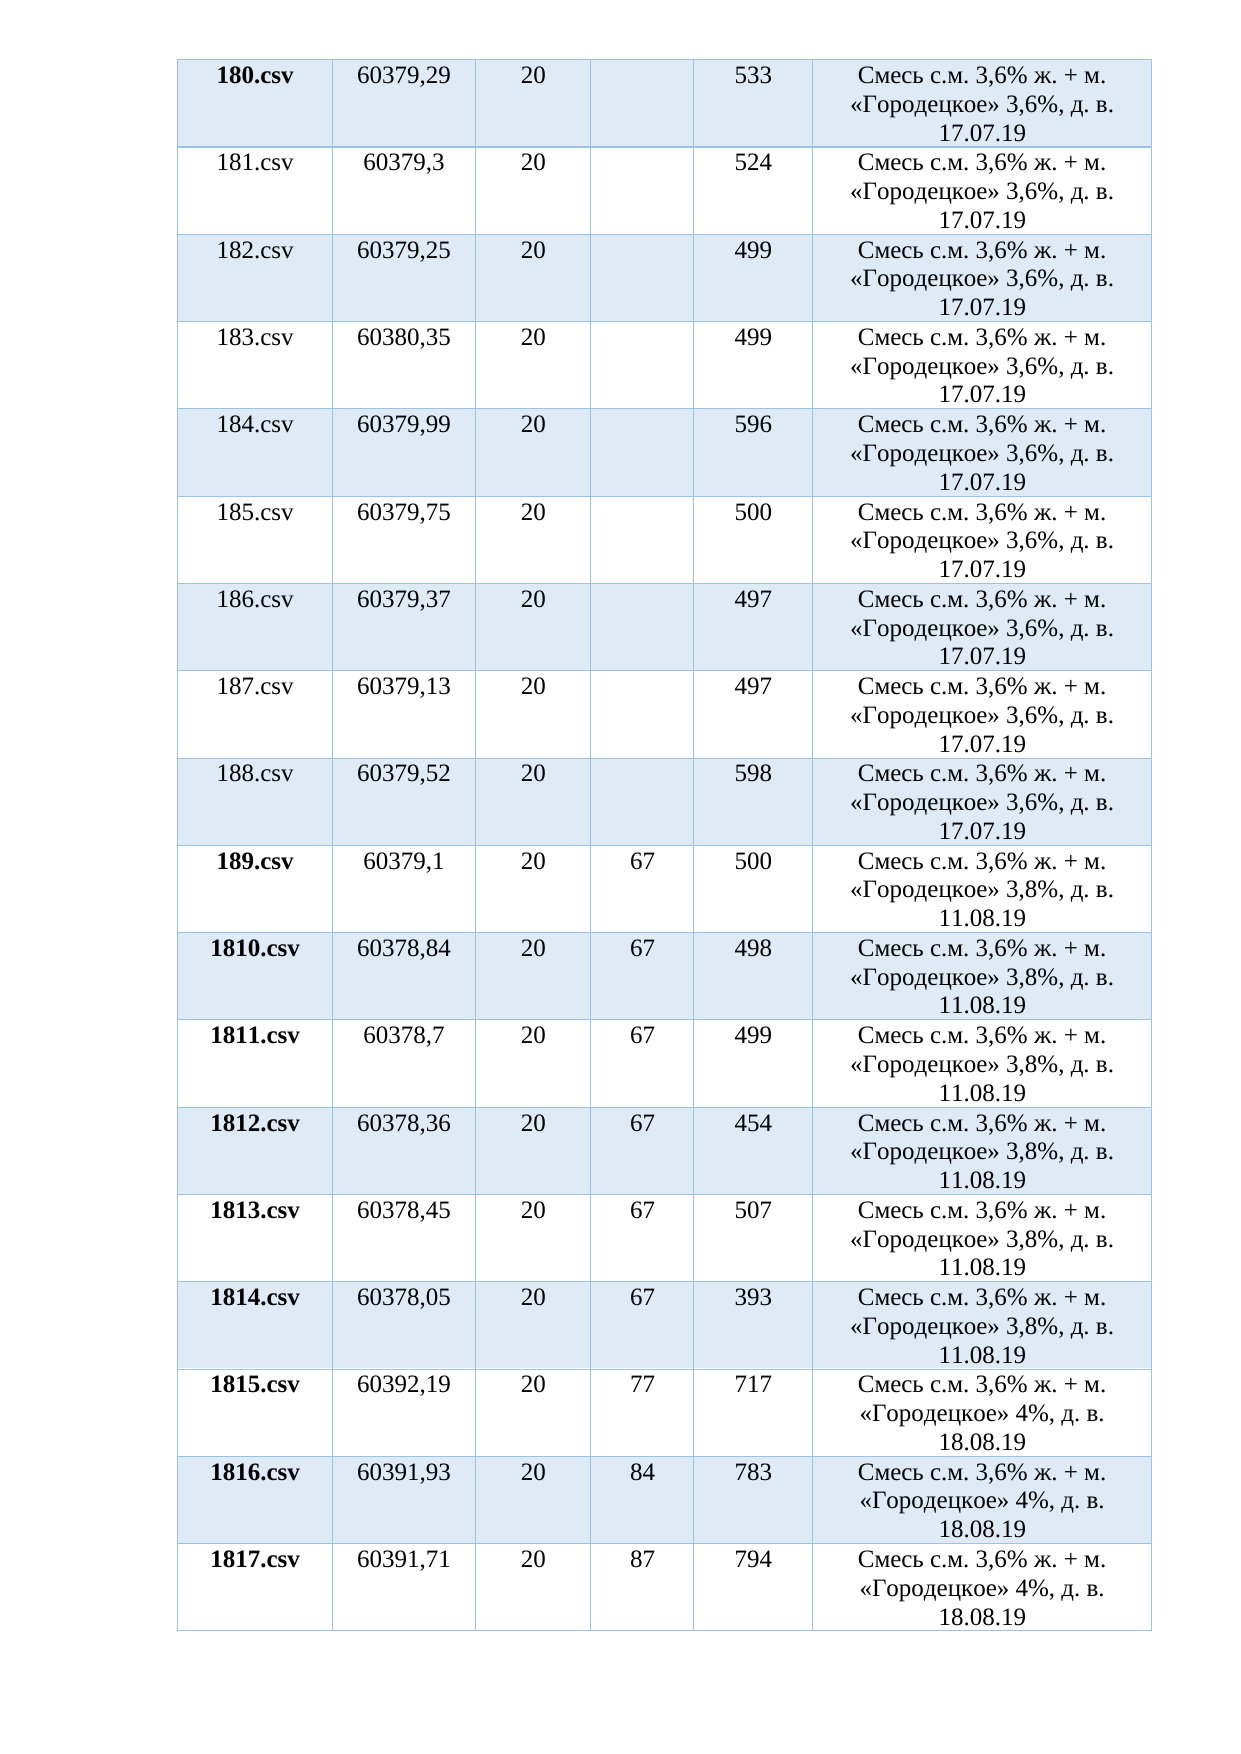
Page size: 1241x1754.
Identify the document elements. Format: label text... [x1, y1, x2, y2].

table_cell 60392,19 [333, 1370, 475, 1456]
table_cell 60379,37 [333, 584, 475, 670]
table_cell 20 [476, 933, 590, 1019]
table_cell 20 [476, 846, 590, 932]
table_cell Смесь с.м. 3,6% ж. + м. «Городецкое» 3,8%, д. в. 11.08.19 [813, 1195, 1151, 1281]
table_cell 60378,05 [333, 1282, 475, 1368]
table_cell [591, 60, 693, 146]
table_cell 393 [694, 1282, 812, 1368]
table_cell 20 [476, 235, 590, 321]
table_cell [813, 1544, 1151, 1630]
table_cell [591, 584, 693, 670]
table_cell Смесь с.м. 3,6% ж. + м. «Городецкое» 4%, д. в. 18.08.19 [813, 1370, 1151, 1456]
table_cell 500 [694, 497, 812, 583]
table_cell 84 [591, 1457, 693, 1543]
table_cell 1815.csv [178, 1370, 332, 1456]
table_cell 20 [476, 1195, 590, 1281]
table_cell 182.csv [178, 235, 332, 321]
table_cell 20 [476, 497, 590, 583]
table_cell 60391,71 [333, 1544, 475, 1630]
table_cell 60379,3 [333, 148, 475, 234]
table_cell 60379,1 [333, 846, 475, 932]
table_cell 20 [476, 759, 590, 845]
table_cell 20 [476, 584, 590, 670]
table_cell 67 [591, 933, 693, 1019]
table_cell 454 [694, 1108, 812, 1194]
table_cell 60378,84 [333, 933, 475, 1019]
table_cell 60379,52 [333, 759, 475, 845]
table_cell [591, 235, 693, 321]
table_cell 20 [476, 60, 590, 146]
table_cell Смесь с.м. 3,6% ж. + м. «Городецкое» 3,6%, д. в. 17.07.19 [813, 322, 1151, 408]
table_cell [591, 759, 693, 845]
table_cell Смесь с.м. 3,6% ж. + м. «Городецкое» 3,8%, д. в. 11.08.19 [813, 846, 1151, 932]
table_cell 60378,7 [333, 1020, 475, 1107]
table_cell 183.csv [178, 322, 332, 408]
table_cell Смесь с.м. 3,6% ж. + м. «Городецкое» 3,6%, д. в. 17.07.19 [813, 584, 1151, 670]
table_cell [813, 1457, 1151, 1543]
table_cell 497 [694, 671, 812, 757]
table_cell 77 [591, 1370, 693, 1456]
table_cell 20 [476, 1544, 590, 1630]
table_cell 499 [694, 1020, 812, 1107]
table_cell [591, 497, 693, 583]
table_cell 717 [694, 1370, 812, 1456]
table_cell 499 [694, 322, 812, 408]
table_cell 20 [476, 1457, 590, 1543]
table_cell Смесь с.м. 3,6% ж. + м. «Городецкое» 3,6%, д. в. 17.07.19 [813, 497, 1151, 583]
table_cell 187.csv [178, 671, 332, 757]
table_cell 20 [476, 409, 590, 496]
table_cell 1810.csv [178, 933, 332, 1019]
table_cell 189.csv [178, 846, 332, 932]
table_cell 1817.csv [178, 1544, 332, 1630]
table_cell 60379,99 [333, 409, 475, 496]
table_cell 67 [591, 846, 693, 932]
table_cell 60379,75 [333, 497, 475, 583]
table_cell 60379,13 [333, 671, 475, 757]
table_cell 1811.csv [178, 1020, 332, 1107]
table_cell 60379,25 [333, 235, 475, 321]
table_cell Смесь с.м. 3,6% ж. + м. «Городецкое» 3,6%, д. в. 17.07.19 [813, 235, 1151, 321]
table_cell 1816.csv [178, 1457, 332, 1543]
table_cell 60391,93 [333, 1457, 475, 1543]
table_cell 67 [591, 1282, 693, 1368]
table_cell [591, 322, 693, 408]
table_cell 186.csv [178, 584, 332, 670]
table_cell 20 [476, 148, 590, 234]
table_cell 20 [476, 1108, 590, 1194]
table_cell 87 [591, 1544, 693, 1630]
table_cell 507 [694, 1195, 812, 1281]
table_cell 67 [591, 1020, 693, 1107]
table_cell 60378,45 [333, 1195, 475, 1281]
table_cell 20 [476, 1370, 590, 1456]
table_cell Смесь с.м. 3,6% ж. + м. «Городецкое» 3,8%, д. в. 11.08.19 [813, 1282, 1151, 1368]
table_cell 598 [694, 759, 812, 845]
table_cell [591, 409, 693, 496]
table_cell 60379,29 [333, 60, 475, 146]
table_cell 794 [694, 1544, 812, 1630]
table_cell 181.csv [178, 148, 332, 234]
table_cell 783 [694, 1457, 812, 1543]
table_cell Смесь с.м. 3,6% ж. + м. «Городецкое» 3,6%, д. в. 17.07.19 [813, 409, 1151, 496]
table_cell 180.csv [178, 60, 332, 146]
table_cell 188.csv [178, 759, 332, 845]
table_cell 60380,35 [333, 322, 475, 408]
table_cell Смесь с.м. 3,6% ж. + м. «Городецкое» 3,6%, д. в. 17.07.19 [813, 671, 1151, 757]
table_cell 1812.csv [178, 1108, 332, 1194]
table_cell 60378,36 [333, 1108, 475, 1194]
table_cell 20 [476, 1020, 590, 1107]
table_cell Смесь с.м. 3,6% ж. + м. «Городецкое» 3,6%, д. в. 17.07.19 [813, 148, 1151, 234]
table_cell 67 [591, 1108, 693, 1194]
table_cell 500 [694, 846, 812, 932]
table_cell 533 [694, 60, 812, 146]
table_cell Смесь с.м. 3,6% ж. + м. «Городецкое» 3,8%, д. в. 11.08.19 [813, 1108, 1151, 1194]
table_cell Смесь с.м. 3,6% ж. + м. «Городецкое» 3,8%, д. в. 11.08.19 [813, 1020, 1151, 1107]
table_cell 67 [591, 1195, 693, 1281]
table_cell 20 [476, 1282, 590, 1368]
table_cell 20 [476, 322, 590, 408]
table_cell [591, 148, 693, 234]
table_cell 184.csv [178, 409, 332, 496]
table_cell [591, 671, 693, 757]
table_cell 524 [694, 148, 812, 234]
table_cell 499 [694, 235, 812, 321]
table_cell 498 [694, 933, 812, 1019]
table_cell 20 [476, 671, 590, 757]
table_cell 497 [694, 584, 812, 670]
table_cell 1814.csv [178, 1282, 332, 1368]
table_cell Смесь с.м. 3,6% ж. + м. «Городецкое» 3,6%, д. в. 17.07.19 [813, 60, 1151, 146]
table_cell Смесь с.м. 3,6% ж. + м. «Городецкое» 3,6%, д. в. 17.07.19 [813, 759, 1151, 845]
table_cell 185.csv [178, 497, 332, 583]
table_cell 1813.csv [178, 1195, 332, 1281]
table_cell 596 [694, 409, 812, 496]
table_cell Смесь с.м. 3,6% ж. + м. «Городецкое» 3,8%, д. в. 11.08.19 [813, 933, 1151, 1019]
